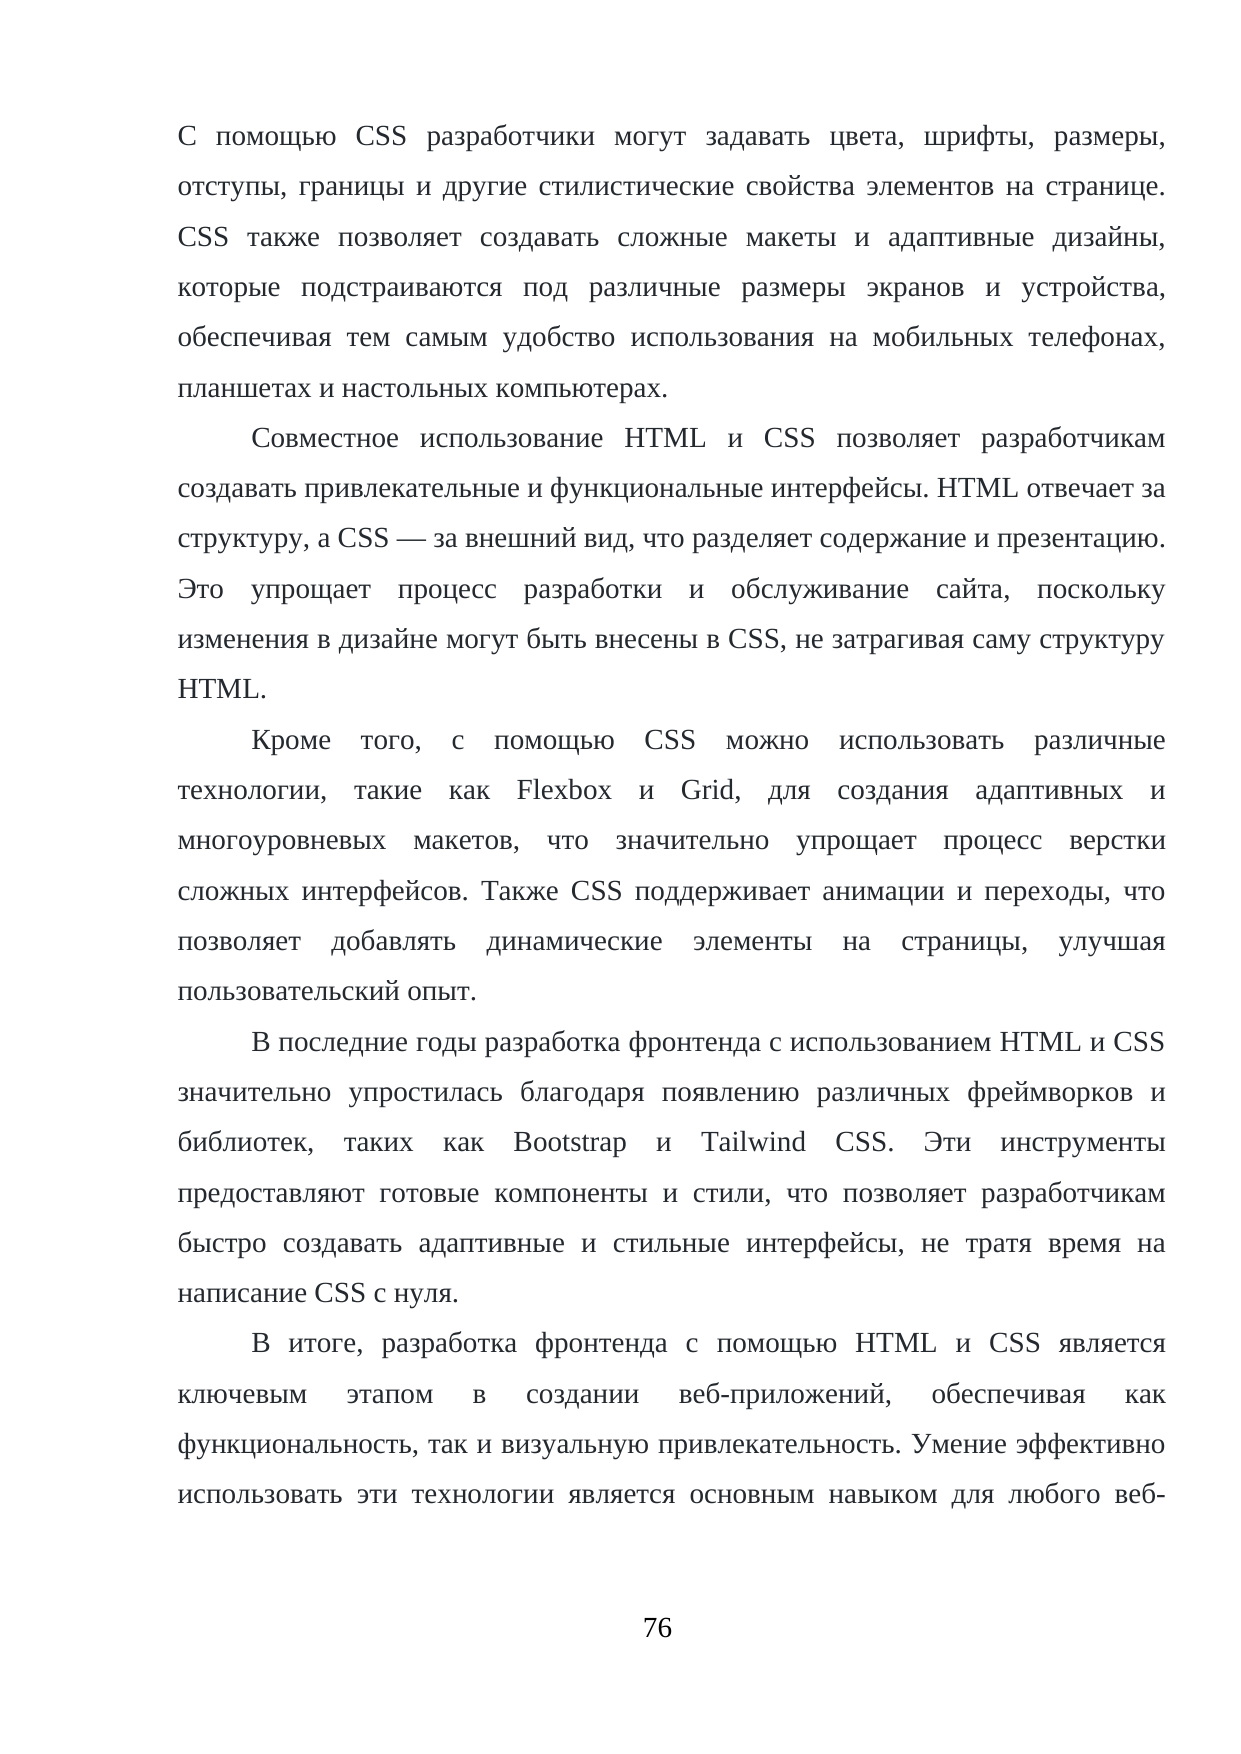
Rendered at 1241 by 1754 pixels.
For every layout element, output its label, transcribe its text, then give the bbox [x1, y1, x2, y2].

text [177, 1326, 1167, 1510]
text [177, 118, 1167, 403]
text Кроме того, с помощью CSS можно использовать различные технологии, такие как Flexbox и Grid, для создания адаптивных и многоуровневых макетов, что значительно упрощает процесс верстки сложных интерфейсов. Также CSS поддерживает анимации и переходы, что позволяет добавлять динамические элементы на страницы, улучшая пользовательский опыт. [177, 722, 1167, 1007]
text В последние годы разработка фронтенда с использованием HTML и CSS значительно упростилась благодаря появлению различных фреймворков и библиотек, таких как Bootstrap и Tailwind CSS. Эти инструменты предоставляют готовые компоненты и стили, что позволяет разработчикам быстро создавать адаптивные и стильные интерфейсы, не тратя время на написание CSS с нуля. [177, 1024, 1167, 1309]
text Совместное использование HTML и CSS позволяет разработчикам создавать привлекательные и функциональные интерфейсы. HTML отвечает за структуру, а CSS — за внешний вид, что разделяет содержание и презентацию. Это упрощает процесс разработки и обслуживание сайта, поскольку изменения в дизайне могут быть внесены в CSS, не затрагивая саму структуру HTML. [177, 420, 1167, 705]
